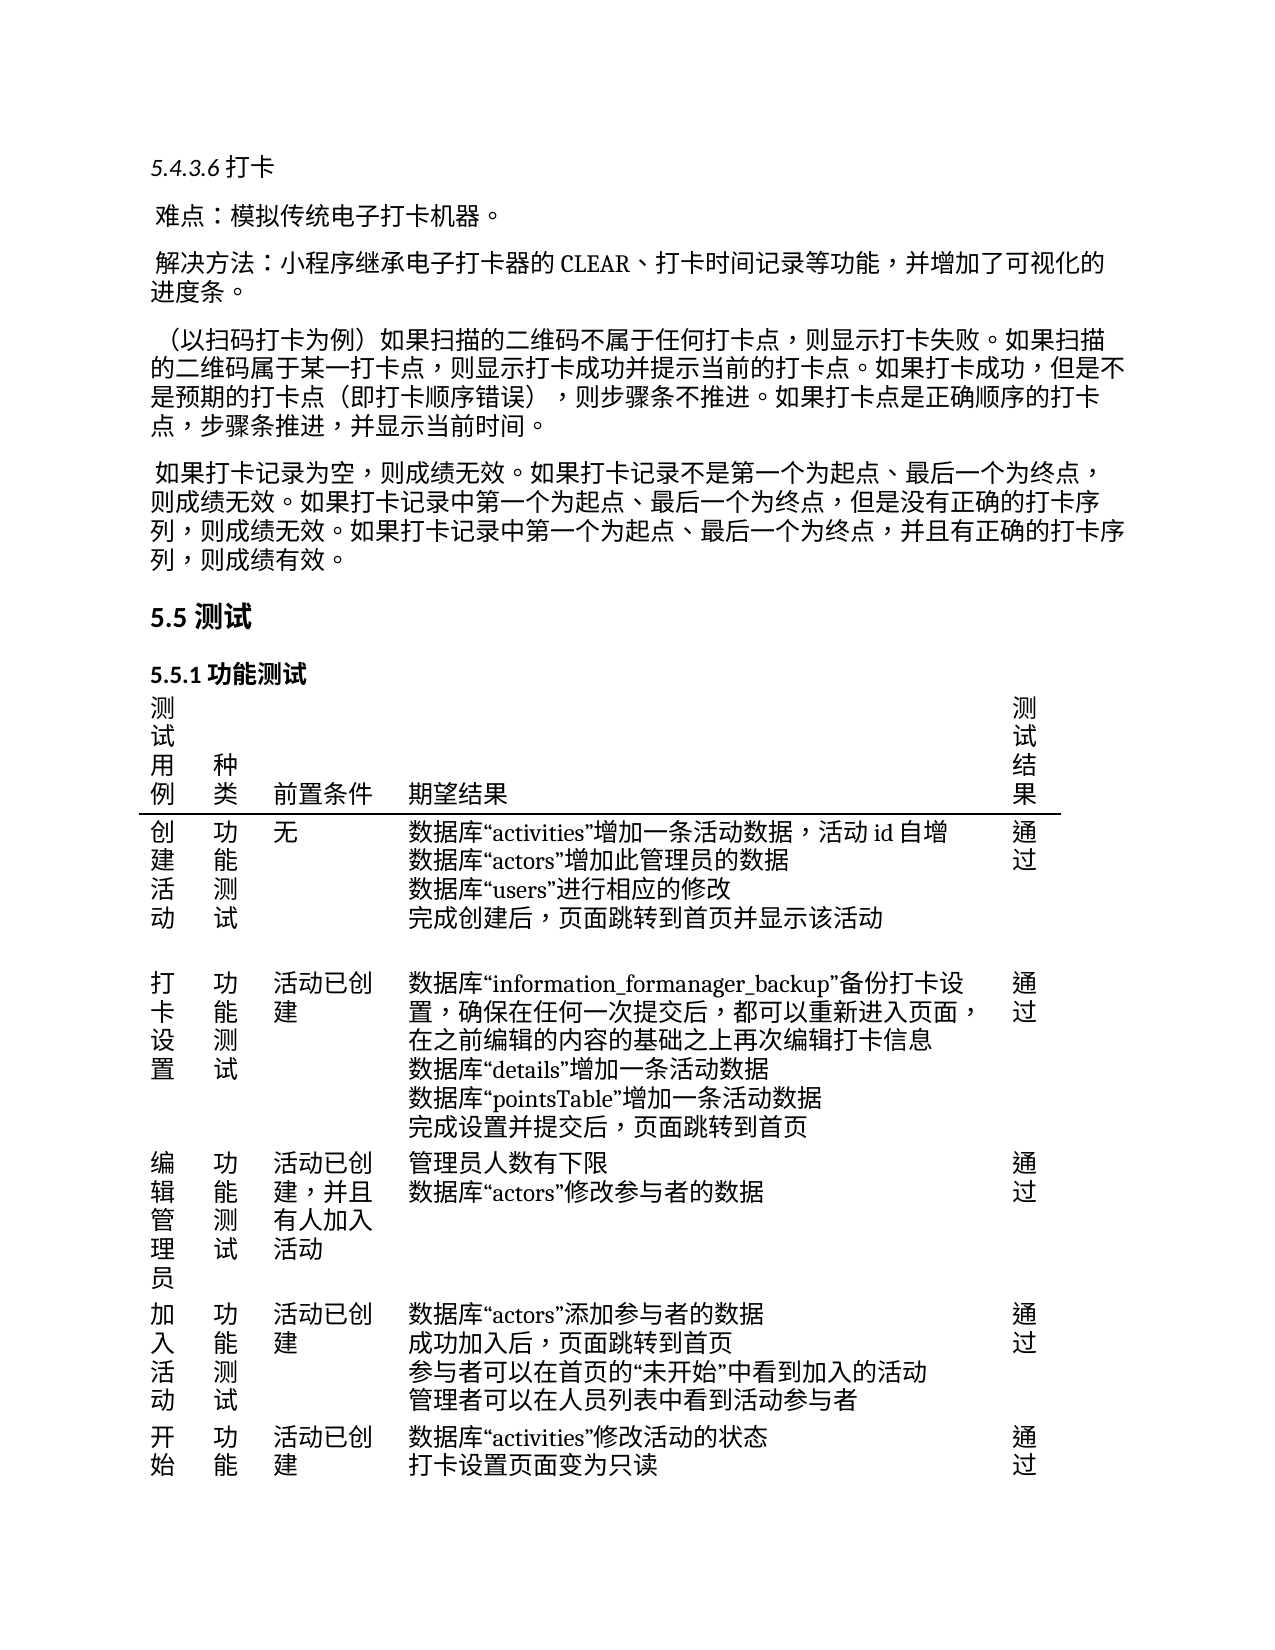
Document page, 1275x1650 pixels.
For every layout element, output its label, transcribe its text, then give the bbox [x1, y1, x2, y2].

table_cell 加入活动 [139, 1297, 202, 1420]
table_cell 活动已创建，并且有人加入活动 [263, 1146, 397, 1297]
text 解决方法：小程序继承电子打卡器的CLEAR、打卡时间记录等功能，并增加了可视化的进度条。 [150, 250, 1125, 308]
table_header 种类 [203, 691, 262, 813]
table_cell 编辑管理员 [139, 1146, 202, 1297]
table_cell 通过 [1001, 1297, 1061, 1420]
table_cell 功能测试 [203, 1146, 262, 1297]
table_header 测试结果 [1001, 691, 1061, 813]
subtitle 5.4.3.6 打卡 [150, 150, 1125, 184]
table_cell 活动已创建 [263, 1420, 397, 1485]
table_cell 数据库“information_formanager_backup”备份打卡设置，确保在任何一次提交后，都可以重新进入页面，在之前编辑的内容的基础之上再次编辑打卡信息 数据库“details”增加一条活动数据 数据库“pointsTable”增加一条活动数据 完成设置并提交后，页面跳转到首页 [397, 966, 1001, 1146]
text （以扫码打卡为例）如果扫描的二维码不属于任何打卡点，则显示打卡失败。如果扫描的二维码属于某一打卡点，则显示打卡成功并提示当前的打卡点。如果打卡成功，但是不是预期的打卡点（即打卡顺序错误），则步骤条不推进。如果打卡点是正确顺序的打卡点，步骤条推进，并显示当前时间。 [150, 327, 1125, 442]
table_cell 功能测试 [203, 1297, 262, 1420]
table_header 测试用例 [139, 691, 202, 813]
table_cell 打卡设置 [139, 966, 202, 1146]
table_cell 通过 [1001, 1420, 1061, 1485]
table_cell 创建活动 [139, 815, 202, 966]
table_cell 数据库“actors”添加参与者的数据 成功加入后，页面跳转到首页 参与者可以在首页的“未开始”中看到加入的活动 管理者可以在人员列表中看到活动参与者 [397, 1297, 1001, 1420]
table_cell 功能测试 [203, 1420, 262, 1485]
table_cell 通过 [1001, 966, 1061, 1146]
subtitle 5.5 测试 [150, 596, 1125, 636]
table_cell 功能测试 [203, 966, 262, 1146]
table_header 期望结果 [397, 691, 1001, 813]
subtitle 5.5.1 功能测试 [150, 657, 1125, 691]
table_cell 活动已创建 [263, 1297, 397, 1420]
table_cell 无 [263, 815, 397, 966]
table_cell 管理员人数有下限 数据库“actors”修改参与者的数据 [397, 1146, 1001, 1297]
table_cell 数据库“activities”增加一条活动数据，活动id自增 数据库“actors”增加此管理员的数据 数据库“users”进行相应的修改 完成创建后，页面跳转到首页并显示该活动 [397, 815, 1001, 966]
table_cell 活动已创建 [263, 966, 397, 1146]
table_cell 通过 [1001, 1146, 1061, 1297]
table_cell 功能测试 [203, 815, 262, 966]
text 如果打卡记录为空，则成绩无效。如果打卡记录不是第一个为起点、最后一个为终点，则成绩无效。如果打卡记录中第一个为起点、最后一个为终点，但是没有正确的打卡序列，则成绩无效。如果打卡记录中第一个为起点、最后一个为终点，并且有正确的打卡序列，则成绩有效。 [150, 460, 1125, 575]
text 难点：模拟传统电子打卡机器。 [150, 203, 1125, 232]
table_cell 通过 [1001, 815, 1061, 966]
table_header 前置条件 [263, 691, 397, 813]
table_cell 开始活动 [139, 1420, 202, 1485]
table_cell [397, 1420, 1001, 1485]
